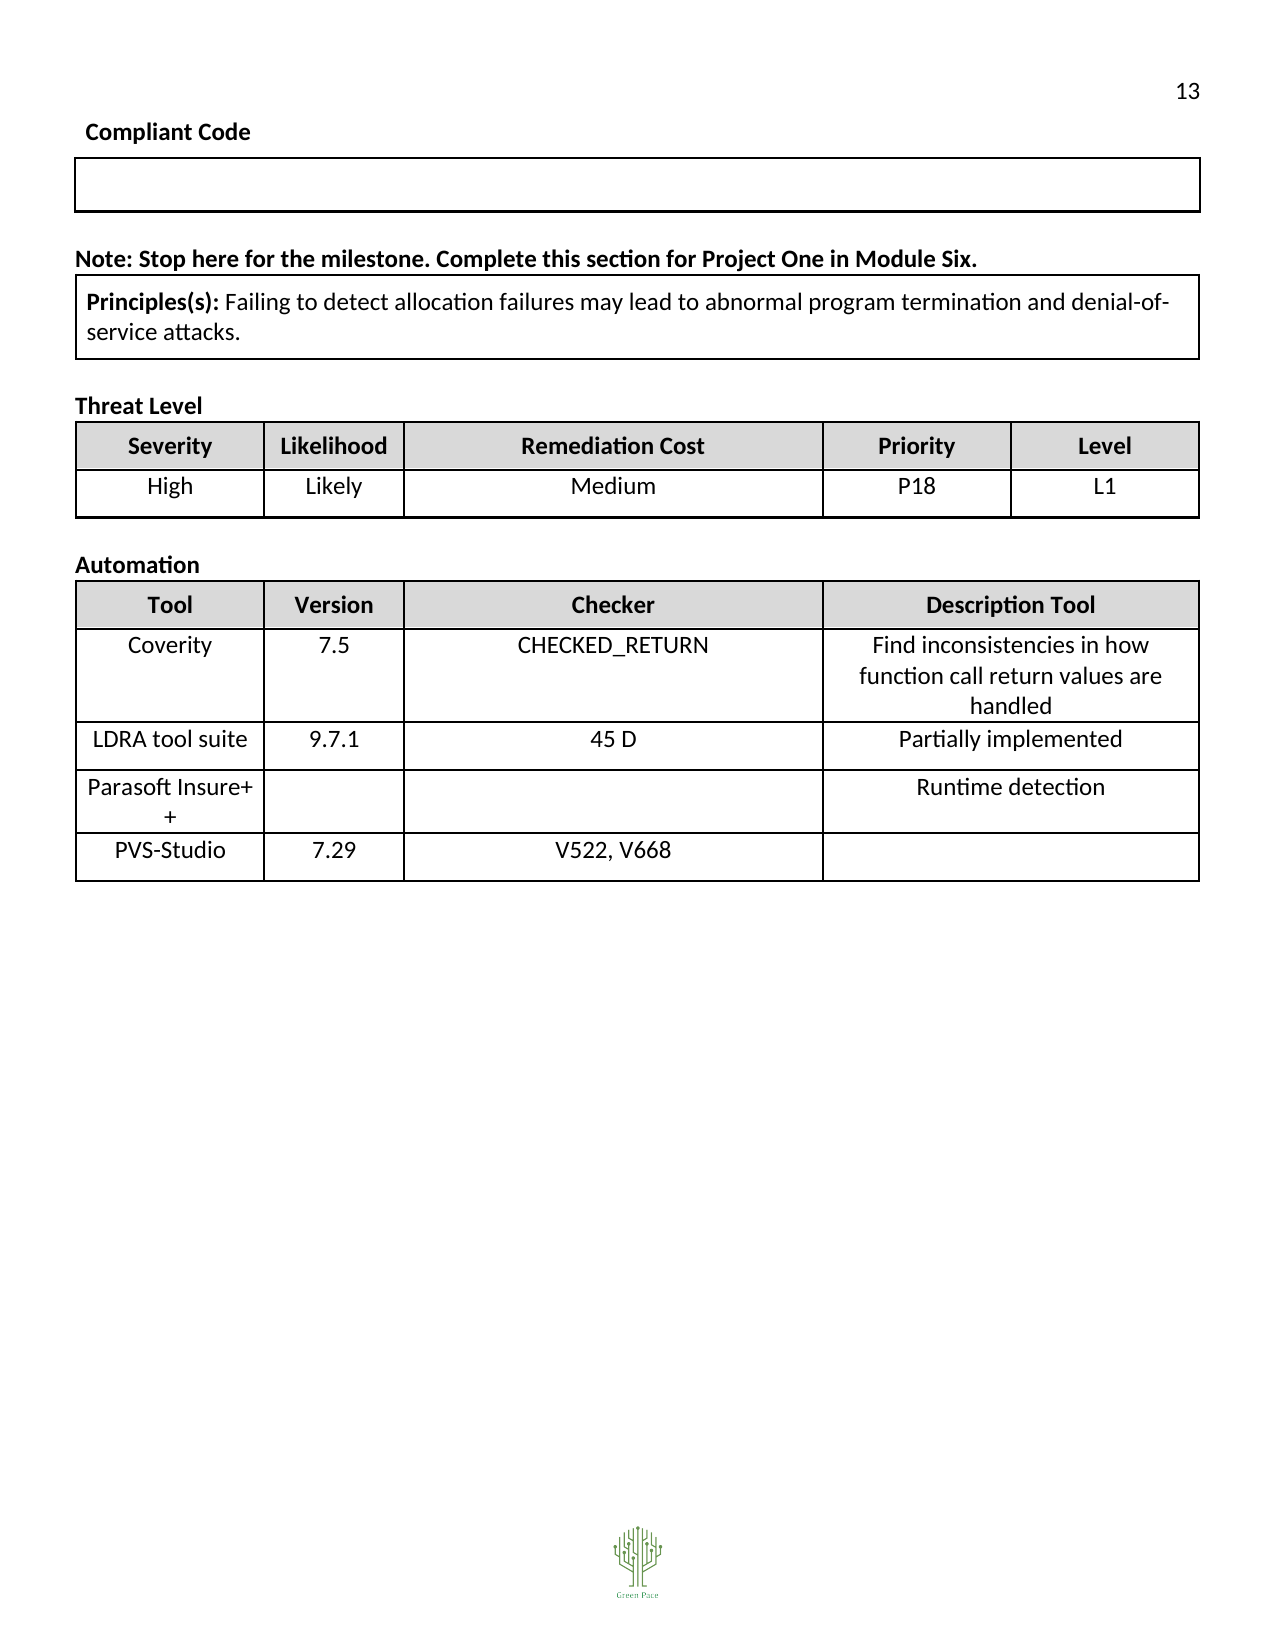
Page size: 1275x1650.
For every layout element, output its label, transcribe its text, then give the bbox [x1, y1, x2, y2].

table_cell Find inconsistencies in how function call return values are handled [824, 630, 1198, 721]
picture [605, 1521, 670, 1606]
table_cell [76, 159, 1199, 210]
table_header Tool [77, 582, 263, 627]
table_cell 45 D [405, 723, 822, 769]
table_cell L1 [1012, 471, 1198, 516]
table_header Principles(s): Failing to detect allocation failures may lead to abnormal program termination and denial-of-service attacks. [77, 276, 1198, 357]
table_cell Parasoft Insure++ [77, 771, 263, 832]
table_header Likelihood [265, 423, 403, 468]
text Threat Level [75, 390, 1200, 421]
table_cell Partially implemented [824, 723, 1198, 769]
table_cell [405, 771, 822, 832]
table_cell 9.7.1 [265, 723, 403, 769]
table_cell 7.29 [265, 834, 403, 880]
table_cell Likely [265, 471, 403, 516]
table_cell LDRA tool suite [77, 723, 263, 769]
table_cell High [77, 471, 263, 516]
table_cell P18 [824, 471, 1010, 516]
table_header Compliant Code [75, 106, 1200, 157]
table_cell Runtime detection [824, 771, 1198, 832]
table_cell V522, V668 [405, 834, 822, 880]
table_header Description Tool [824, 582, 1198, 627]
text Automation [75, 549, 1200, 579]
table_header Severity [77, 423, 263, 468]
table_cell 7.5 [265, 630, 403, 721]
table_header Remediation Cost [405, 423, 822, 468]
text Note: Stop here for the milestone. Complete this section for Project One in Module Six. [75, 243, 1200, 273]
table_cell PVS-Studio [77, 834, 263, 880]
table_header Version [265, 582, 403, 627]
table_cell [265, 771, 403, 832]
table_cell Coverity [77, 630, 263, 721]
table_cell CHECKED_RETURN [405, 630, 822, 721]
table_header Checker [405, 582, 822, 627]
table_header Level [1012, 423, 1198, 468]
table_cell [824, 834, 1198, 880]
table_cell Medium [405, 471, 822, 516]
table_header Priority [824, 423, 1010, 468]
